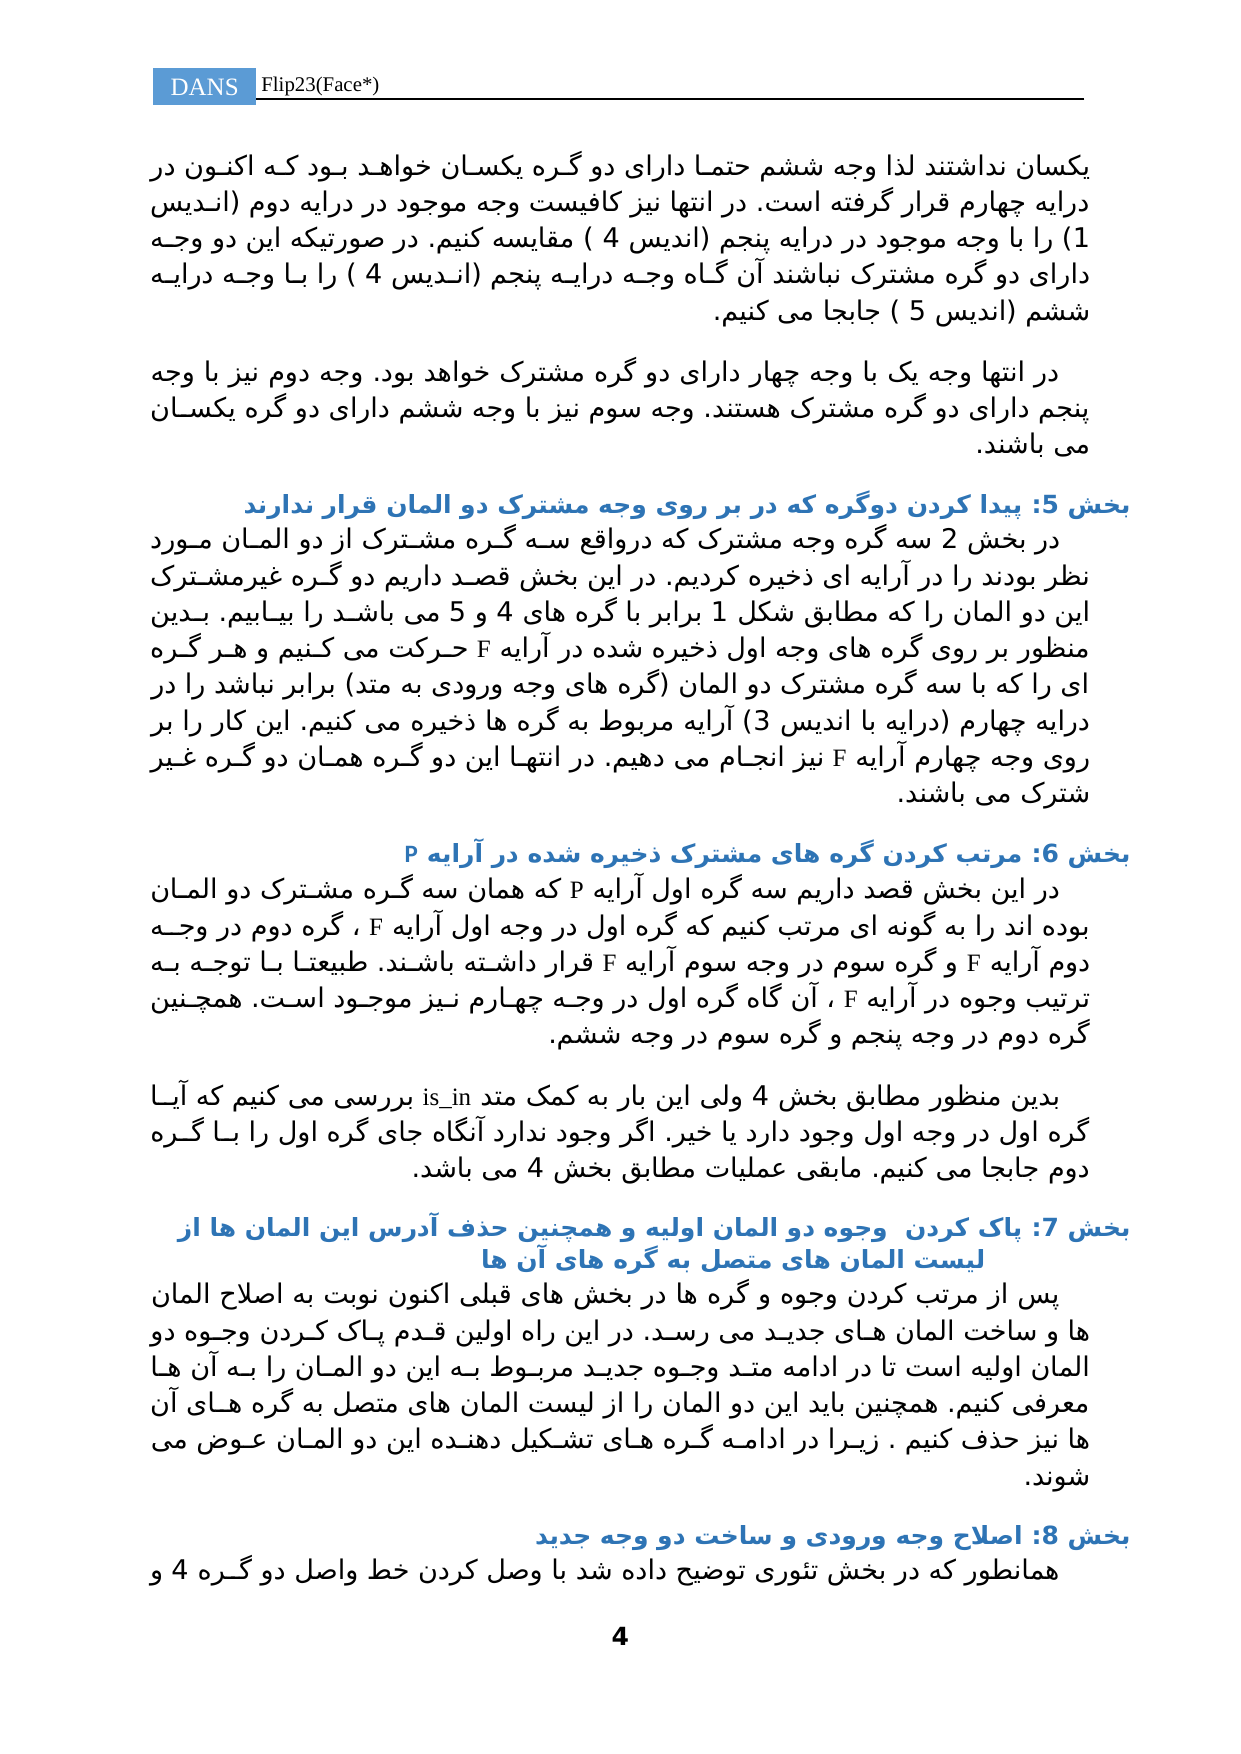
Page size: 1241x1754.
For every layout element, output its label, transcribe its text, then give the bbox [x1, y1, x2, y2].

text پاک کردن وجوه دو المان اولیه و همچنین حذف آدرس این المان ها از لیست المان های متصل به گره های آن ها [150, 1213, 1023, 1274]
text در این بخش قصد داریم سه گره اول آرایه P که همان سه گره مشترک دو المان بوده اند را به گونه ای مرتب کنیم که گره اول در وجه اول آرایه F ، گره دوم در وجه دوم آرایه F و گره سوم در وجه سوم آرایه F قرار داشته باشند. طبیعتا با توجه به ترتیب وجوه در آرایه F ، آن گاه گره اول در وجه چهارم نیز موجود است. همچنین گره دوم در وجه پنجم و گره سوم در وجه ششم. [150, 873, 1090, 1050]
text اصلاح وجه ورودی و ساخت دو وجه جدید [150, 1521, 1023, 1550]
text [150, 150, 1090, 327]
text مرتب کردن گره های مشترک ذخیره شده در آرایه P [150, 838, 1023, 869]
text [150, 1554, 1090, 1586]
text پس از مرتب کردن وجوه و گره ها در بخش های قبلی اکنون نوبت به اصلاح المان ها و ساخت المان های جدید می رسد. در این راه اولین قدم پاک کردن وجوه دو المان اولیه است تا در ادامه متد وجوه جدید مربوط به این دو المان را به آن ها معرفی کنیم. همچنین باید این دو المان را از لیست المان های متصل به گره های آن ها نیز حذف کنیم . زیرا در ادامه گره های تشکیل دهنده این دو المان عوض می شوند. [150, 1278, 1090, 1491]
text بدین منظور مطابق بخش 4 ولی این بار به کمک متد is_in بررسی می کنیم که آیا گره اول در وجه اول وجود دارد یا خیر. اگر وجود ندارد آنگاه جای گره اول را با گره دوم جابجا می کنیم. مابقی عملیات مطابق بخش 4 می باشد. [150, 1080, 1090, 1184]
text در انتها وجه یک با وجه چهار دارای دو گره مشترک خواهد بود. وجه دوم نیز با وجه پنجم دارای دو گره مشترک هستند. وجه سوم نیز با وجه ششم دارای دو گره یکسان می باشند. [150, 356, 1090, 460]
text در بخش 2 سه گره وجه مشترک که درواقع سه گره مشترک از دو المان مورد نظر بودند را در آرایه ای ذخیره کردیم. در این بخش قصد داریم دو گره غیرمشترک این دو المان را که مطابق شکل 1 برابر با گره های 4 و 5 می باشد را بیابیم. بدین منظور بر روی گره های وجه اول ذخیره شده در آرایه F حرکت می کنیم و هر گره ای را که با سه گره مشترک دو المان (گره های وجه ورودی به متد) برابر نباشد را در درایه چهارم (درایه با اندیس 3) آرایه مربوط به گره ها ذخیره می کنیم. این کار را بر روی وجه چهارم آرایه F نیز انجام می دهیم. در انتها این دو گره همان دو گره غیر شترک می باشند. [150, 523, 1090, 809]
text پیدا کردن دوگره که در بر روی وجه مشترک دو المان قرار ندارند [150, 490, 1023, 519]
